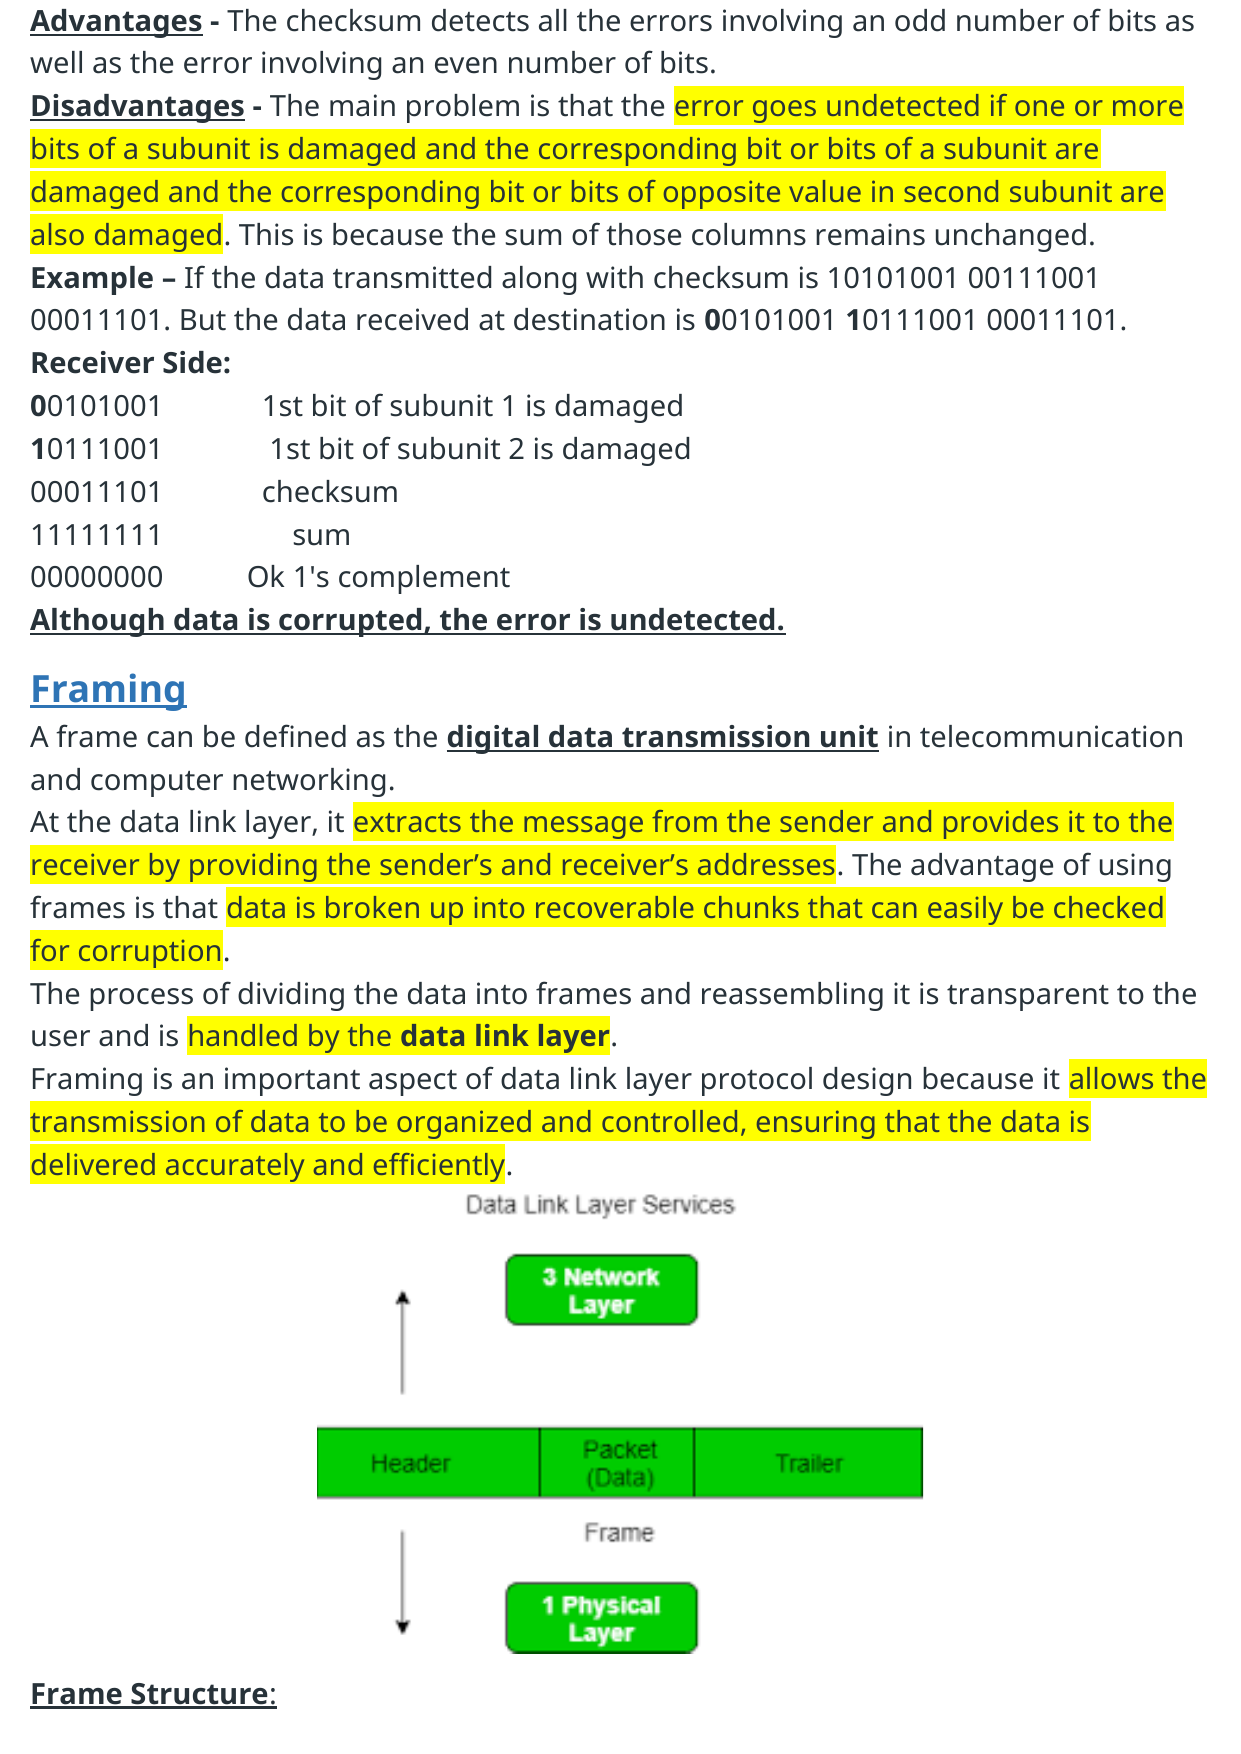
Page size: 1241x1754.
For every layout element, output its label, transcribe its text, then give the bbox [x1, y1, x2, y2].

text Example – If the data transmitted along with checksum is 10101001 00111001 00011101. But the data received at destination is 00101001 10111001 00011101. [30, 257, 1210, 339]
text 00101001 1st bit of subunit 1 is damaged 10111001 1st bit of subunit 2 is damaged 00011101 checksum 11111111 sum 00000000 Ok 1's complement [30, 385, 1210, 596]
text Framing A frame can be defined as the digital data transmission unit in telecommunication and computer networking. [30, 662, 1210, 798]
text Disadvantages - The main problem is that the error goes undetected if one or more bits of a subunit is damaged and the corresponding bit or bits of a subunit are damaged and the corresponding bit or bits of opposite value in second subunit are also damaged. This is because the sum of those columns remains unchanged. [30, 86, 1210, 254]
text Framing is an important aspect of data link layer protocol design because it allows the transmission of data to be organized and controlled, ensuring that the data is delivered accurately and efficiently. [30, 1058, 1210, 1184]
picture [317, 1187, 924, 1654]
text Frame Structure: [30, 1673, 1210, 1713]
text At the data link layer, it extracts the message from the sender and provides it to the receiver by providing the sender’s and receiver’s addresses. The advantage of using frames is that data is broken up into recoverable chunks that can easily be checked for corruption. [30, 802, 1210, 970]
text Advantages - The checksum detects all the errors involving an odd number of bits as well as the error involving an even number of bits. [30, 0, 1210, 82]
text Receiver Side: [30, 342, 1210, 382]
text The process of dividing the data into frames and reassembling it is transparent to the user and is handled by the data link layer. [30, 973, 1210, 1055]
text Although data is corrupted, the error is undetected. [30, 599, 1210, 639]
